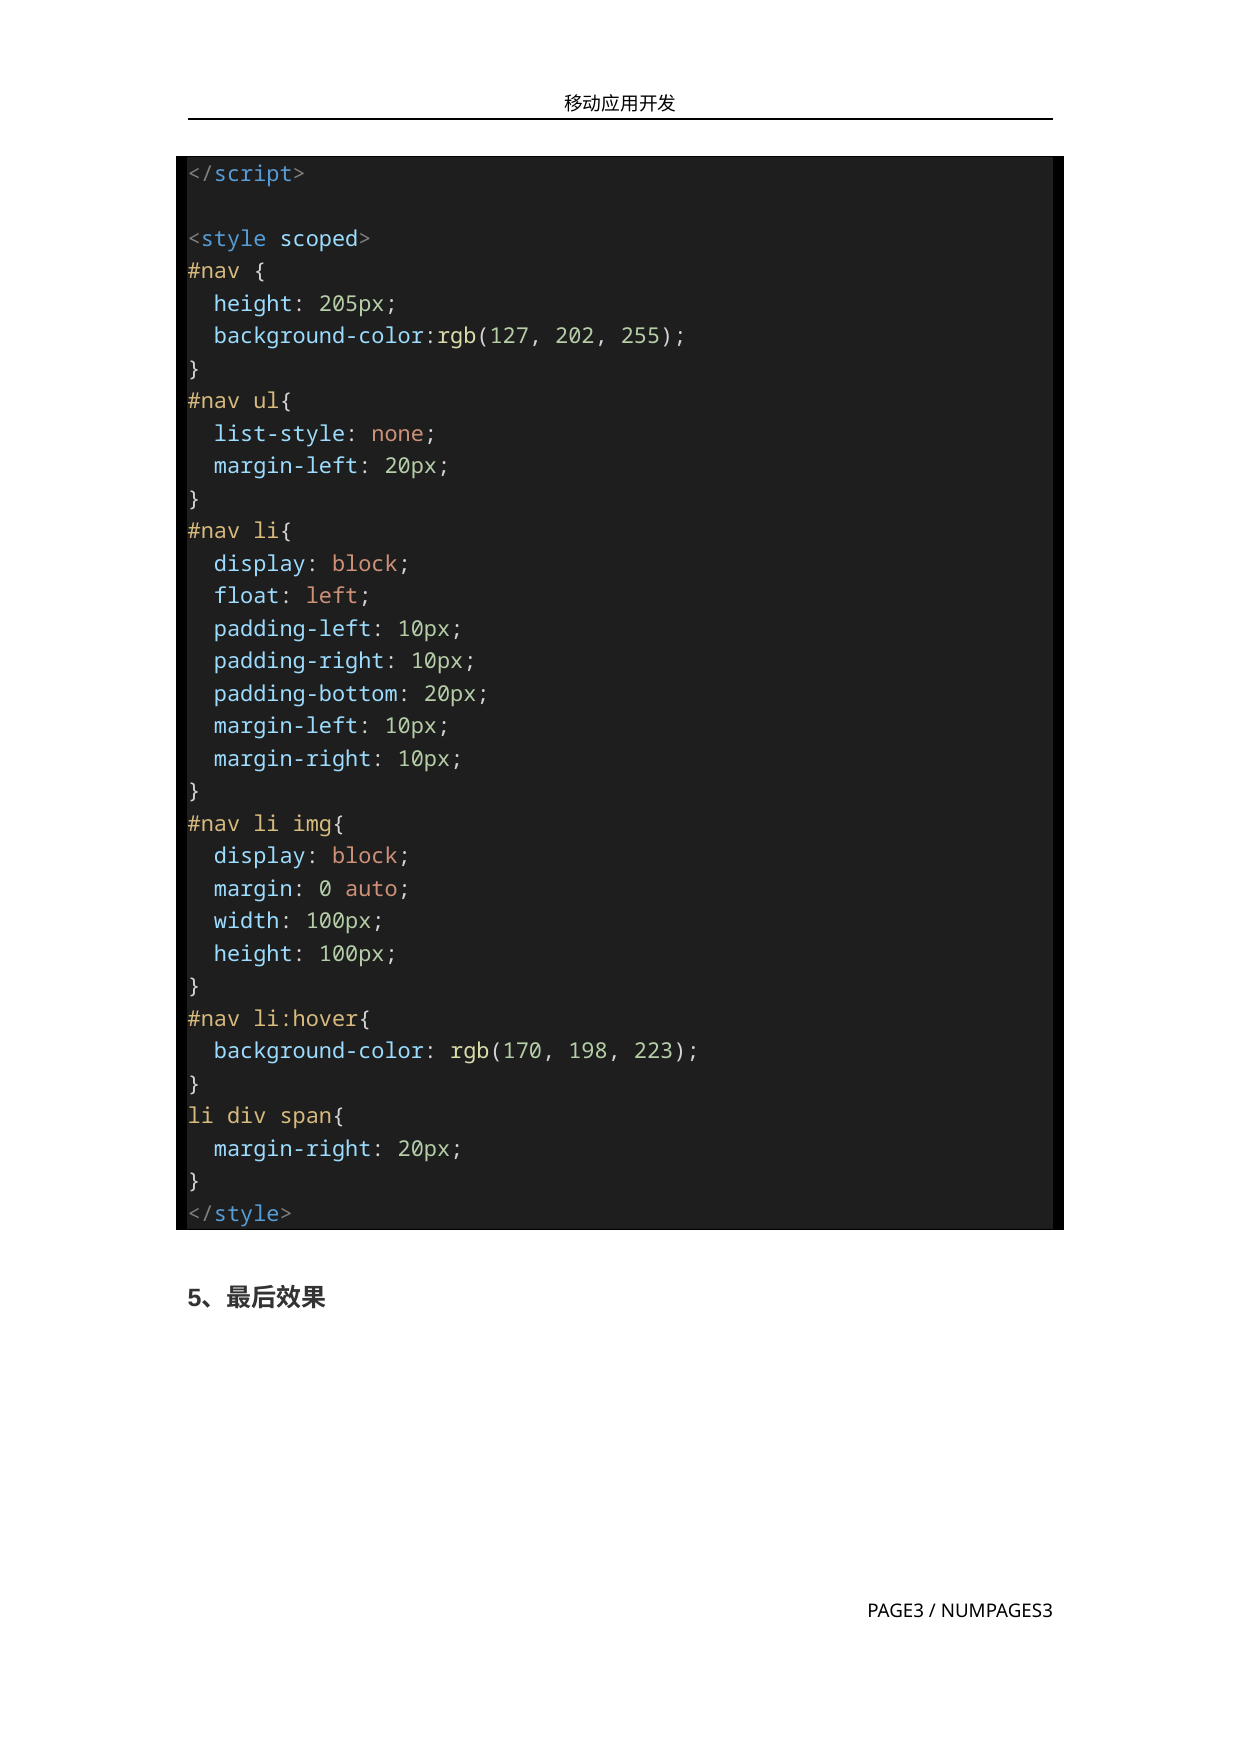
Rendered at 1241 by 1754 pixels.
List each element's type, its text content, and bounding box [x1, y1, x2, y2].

text 5、最后效果 [187, 1263, 1053, 1328]
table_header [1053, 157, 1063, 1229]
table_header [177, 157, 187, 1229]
